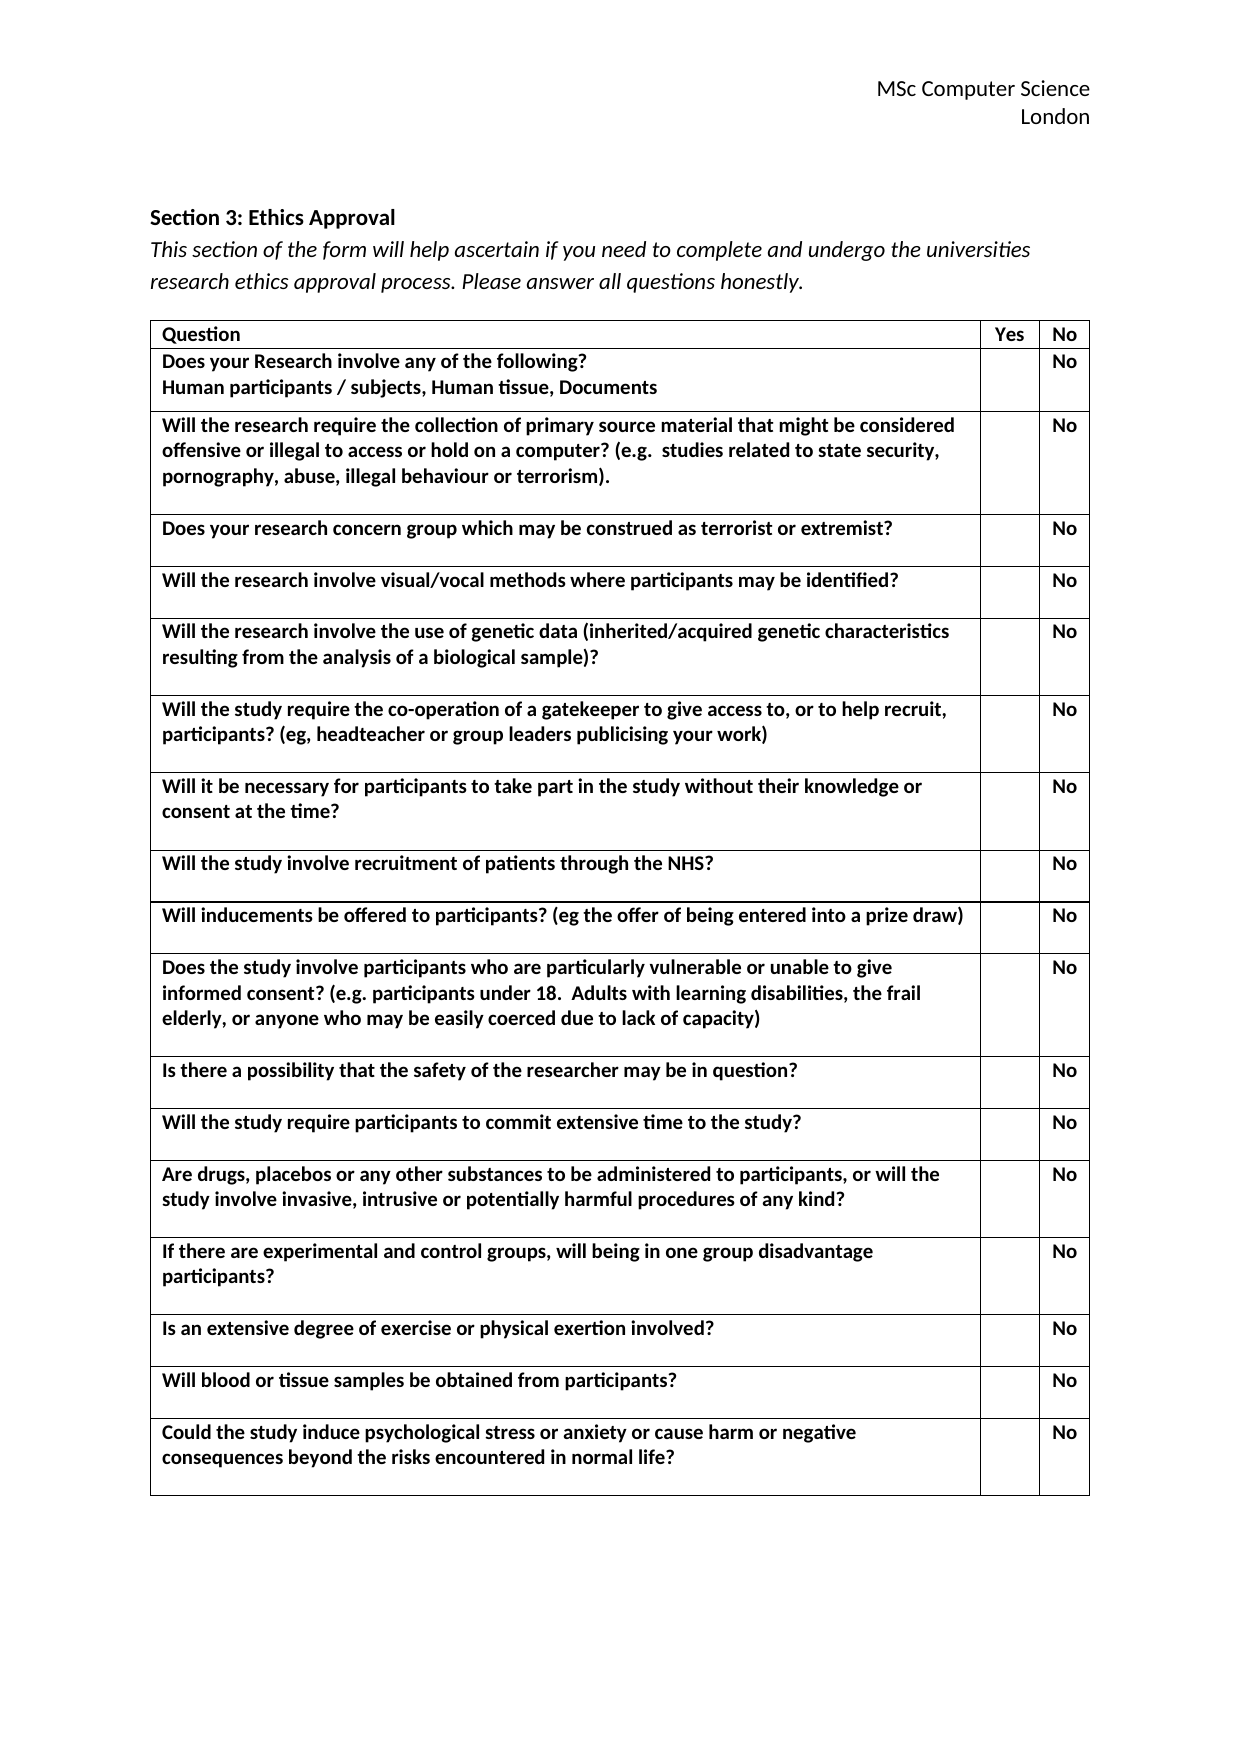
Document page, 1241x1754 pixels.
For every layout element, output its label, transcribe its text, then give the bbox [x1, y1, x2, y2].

table_cell Will blood or tissue samples be obtained from participants? [151, 1367, 980, 1418]
table_cell If there are experimental and control groups, will being in one group disadvantage participants? [151, 1238, 980, 1314]
table_cell [981, 515, 1039, 566]
table_cell No [1040, 1419, 1089, 1495]
table_cell No [1040, 696, 1089, 772]
table_cell Will it be necessary for participants to take part in the study without their knowledge or consent at the time? [151, 773, 980, 849]
table_cell [981, 1238, 1039, 1314]
table_cell No [1040, 1367, 1089, 1418]
table_cell [981, 1419, 1039, 1495]
table_cell No [1040, 1109, 1089, 1160]
table_cell No [1040, 567, 1089, 618]
table_cell Will the research involve visual/vocal methods where participants may be identified? [151, 567, 980, 618]
table_cell [981, 1109, 1039, 1160]
table_cell [981, 773, 1039, 849]
table_cell [981, 1057, 1039, 1108]
table_cell Does the study involve participants who are particularly vulnerable or unable to give informed consent? (e.g. participants under 18. Adults with learning disabilities, the frail elderly, or anyone who may be easily coerced due to lack of capacity) [151, 954, 980, 1056]
table_cell No [1040, 1057, 1089, 1108]
table_cell [981, 567, 1039, 618]
table_cell [981, 903, 1039, 953]
table_cell [981, 1161, 1039, 1237]
table_cell [981, 1367, 1039, 1418]
table_cell No [1040, 1238, 1089, 1314]
table_cell Does your Research involve any of the following? Human participants / subjects, Human tissue, Documents [151, 349, 980, 411]
table_header Yes [981, 321, 1039, 347]
table_header No [1040, 321, 1089, 347]
table_cell No [1040, 515, 1089, 566]
table_cell [981, 412, 1039, 514]
table_cell No [1040, 412, 1089, 514]
table_cell Are drugs, placebos or any other substances to be administered to participants, or will the study involve invasive, intrusive or potentially harmful procedures of any kind? [151, 1161, 980, 1237]
table_cell Will inducements be offered to participants? (eg the offer of being entered into a prize draw) [151, 903, 980, 953]
table_cell Is an extensive degree of exercise or physical exertion involved? [151, 1315, 980, 1366]
table_cell [981, 954, 1039, 1056]
table_cell [981, 851, 1039, 901]
table_cell Will the study require participants to commit extensive time to the study? [151, 1109, 980, 1160]
table_cell [981, 349, 1039, 411]
table_cell [981, 696, 1039, 772]
table_cell No [1040, 773, 1089, 849]
table_cell Will the study involve recruitment of patients through the NHS? [151, 851, 980, 901]
table_cell Does your research concern group which may be construed as terrorist or extremist? [151, 515, 980, 566]
table_cell No [1040, 851, 1089, 901]
table_cell Is there a possibility that the safety of the researcher may be in question? [151, 1057, 980, 1108]
table_cell No [1040, 1315, 1089, 1366]
table_cell Will the research require the collection of primary source material that might be considered offensive or illegal to access or hold on a computer? (e.g. studies related to state security, pornography, abuse, illegal behaviour or terrorism). [151, 412, 980, 514]
table_header Question [151, 321, 980, 347]
table_cell No [1040, 1161, 1089, 1237]
table_cell Will the research involve the use of genetic data (inherited/acquired genetic characteristics resulting from the analysis of a biological sample)? [151, 619, 980, 695]
text Section 3: Ethics Approval [150, 203, 1090, 231]
table_cell Could the study induce psychological stress or anxiety or cause harm or negative consequences beyond the risks encountered in normal life? [151, 1419, 980, 1495]
table_cell No [1040, 349, 1089, 411]
table_cell No [1040, 903, 1089, 953]
table_cell Will the study require the co-operation of a gatekeeper to give access to, or to help recruit, participants? (eg, headteacher or group leaders publicising your work) [151, 696, 980, 772]
table_cell No [1040, 954, 1089, 1056]
table_cell No [1040, 619, 1089, 695]
table_cell [981, 619, 1039, 695]
table_cell [981, 1315, 1039, 1366]
text This section of the form will help ascertain if you need to complete and undergo the universities research ethics approval process. Please answer all questions honestly. [150, 235, 1090, 295]
